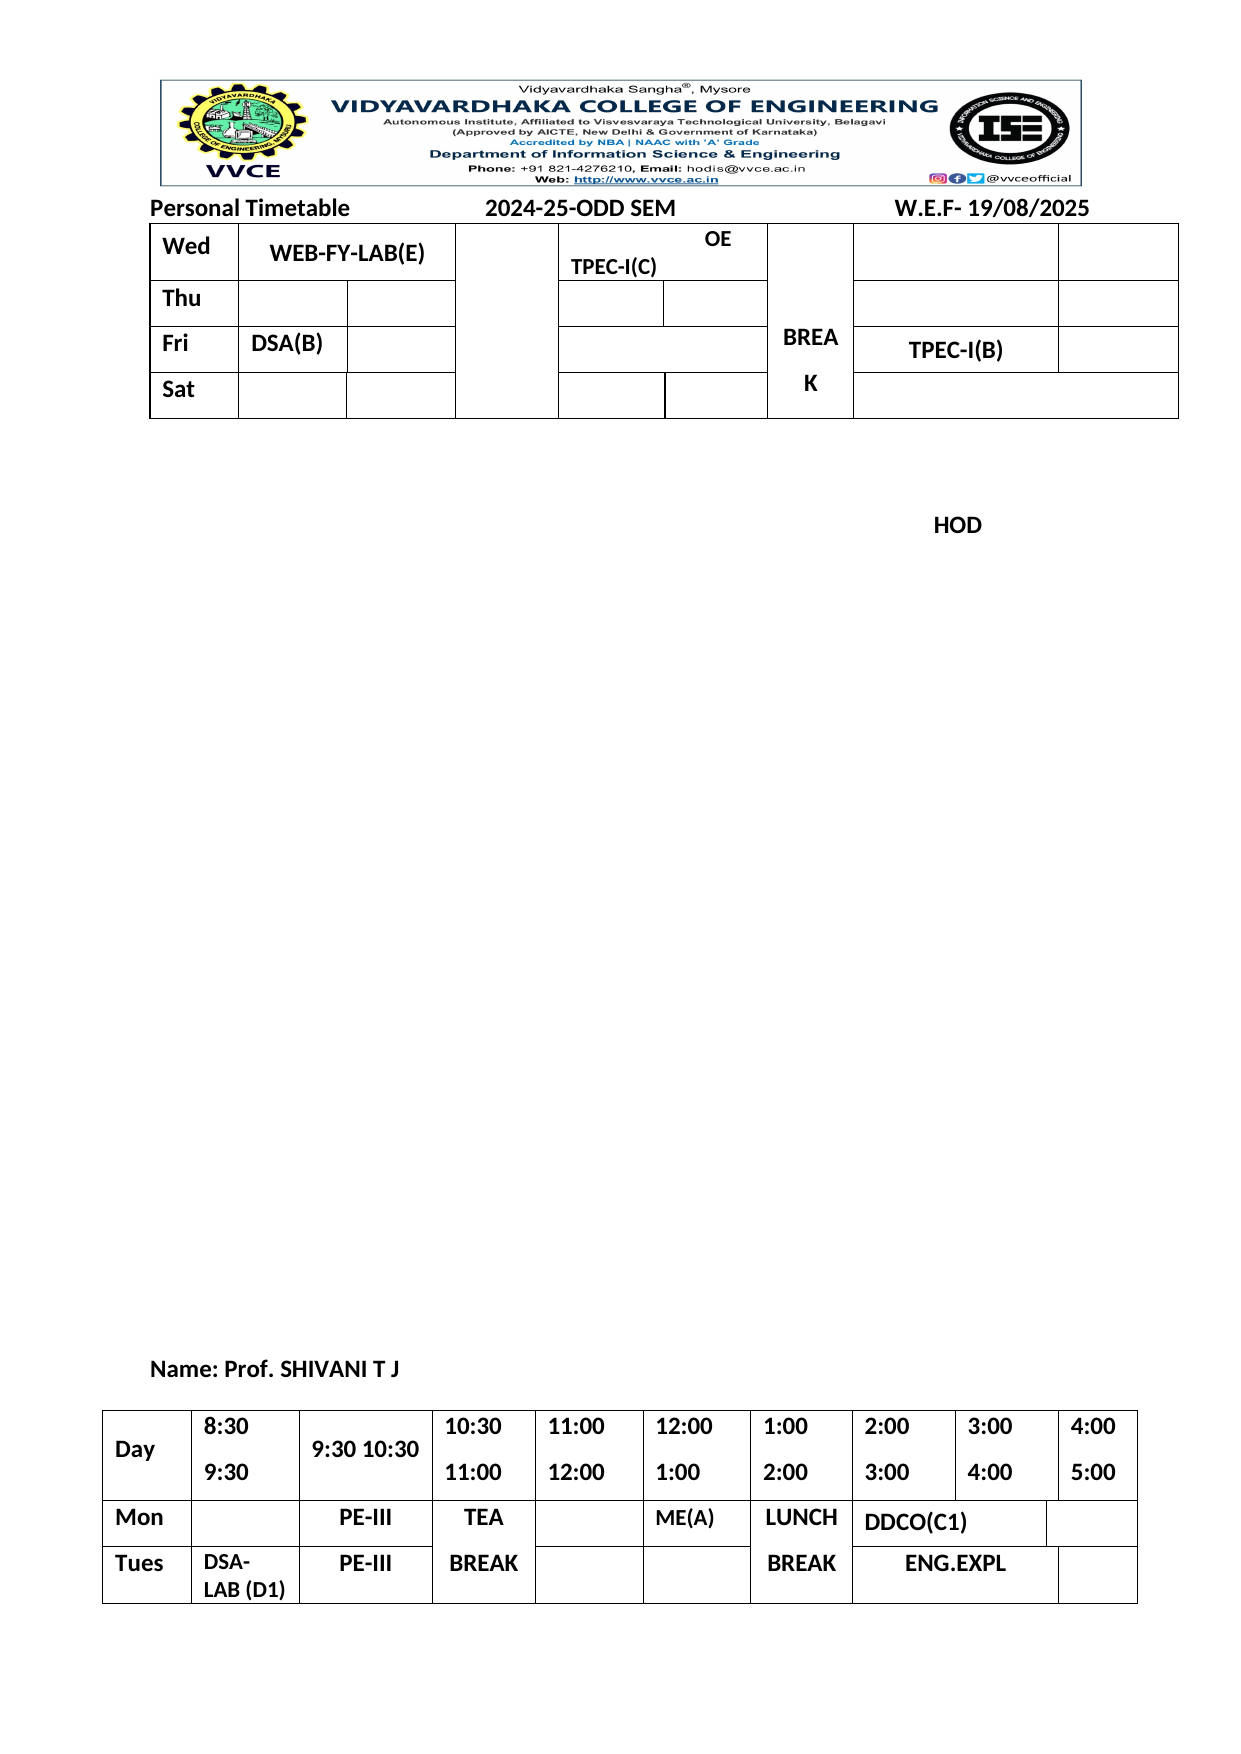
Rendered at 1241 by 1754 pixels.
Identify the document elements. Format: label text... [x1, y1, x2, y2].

table_cell [1047, 1501, 1137, 1546]
table_cell ENG.EXPL [853, 1547, 1058, 1603]
table_cell [536, 1547, 643, 1603]
table_cell DSA(B) [239, 327, 347, 372]
table_cell Wed [151, 224, 238, 280]
table_cell ME(A) [644, 1501, 750, 1546]
table_header 11:00 12:00 [536, 1411, 643, 1500]
table_cell Fri [151, 327, 238, 372]
table_cell WEB-FY-LAB(E) [239, 224, 455, 280]
table_cell [559, 327, 767, 372]
table_cell DDCO(C1) [853, 1501, 1046, 1546]
table_header 9:30 10:30 [300, 1411, 432, 1500]
table_cell [192, 1501, 299, 1546]
table_cell [854, 224, 1058, 280]
table_cell [348, 327, 455, 372]
table_cell Tues [103, 1547, 191, 1603]
table_cell Mon [103, 1501, 191, 1546]
table_cell [854, 281, 1058, 326]
table_header 1:00 2:00 [751, 1411, 852, 1500]
picture [150, 73, 1091, 193]
table_cell PE-III [300, 1547, 432, 1603]
table_cell [644, 1547, 750, 1603]
table_cell [559, 373, 664, 418]
table_header 2:00 3:00 [853, 1411, 955, 1500]
table_header 12:00 1:00 [644, 1411, 750, 1500]
table_header 4:00 5:00 [1059, 1411, 1137, 1500]
table_cell Sat [151, 373, 238, 418]
table_cell DSA- LAB (D1) [192, 1547, 299, 1603]
table_cell [1059, 1547, 1137, 1603]
table_cell TEA BREAK [433, 1501, 535, 1603]
table_cell TPEC-I(B) [854, 327, 1058, 372]
table_cell [664, 281, 767, 326]
table_cell [559, 281, 663, 326]
table_cell [1059, 281, 1178, 326]
table_header 10:30 11:00 [433, 1411, 535, 1500]
table_cell [347, 373, 455, 418]
table_cell [348, 281, 455, 326]
table_cell [854, 373, 1178, 418]
table_cell [239, 373, 346, 418]
table_cell [666, 373, 767, 418]
table_cell [239, 281, 347, 326]
table_cell OE TPEC-I(C) [559, 224, 767, 280]
table_header Day [103, 1411, 191, 1500]
table_header 8:30 9:30 [192, 1411, 299, 1500]
table_header 3:00 4:00 [956, 1411, 1058, 1500]
table_cell Thu [151, 281, 238, 326]
text Name: Prof. SHIVANI T J [150, 1354, 1090, 1384]
table_cell [1059, 224, 1178, 280]
table_cell LUNCH BREAK [751, 1501, 852, 1603]
table_cell [536, 1501, 643, 1546]
text HOD [750, 509, 1090, 540]
table_cell PE-III [300, 1501, 432, 1546]
table_cell [1059, 327, 1178, 372]
